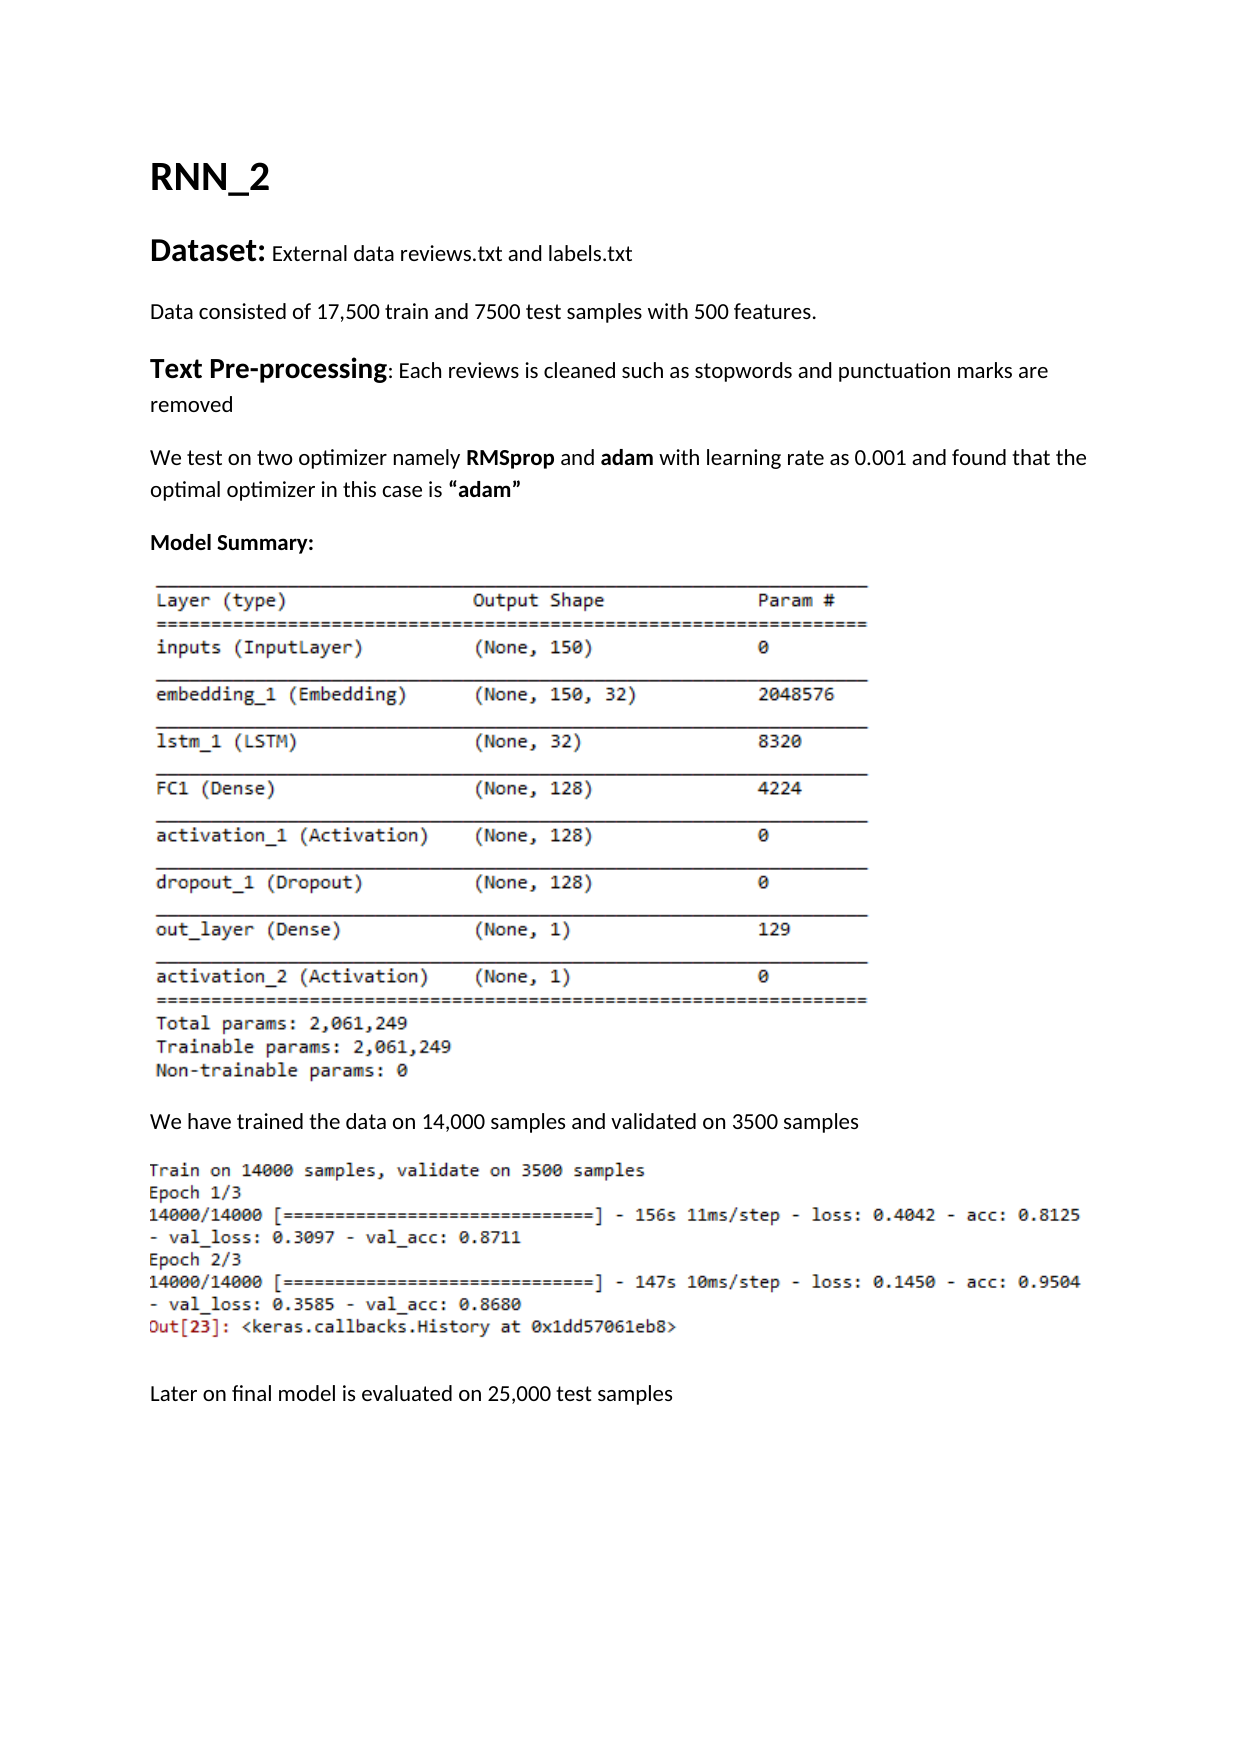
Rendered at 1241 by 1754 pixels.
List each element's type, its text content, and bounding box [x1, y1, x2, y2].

text RNN_2 [150, 150, 1090, 201]
text We have trained the data on 14,000 samples and validated on 3500 samples [150, 1107, 1090, 1136]
picture [150, 581, 913, 1083]
text Dataset: External data reviews.txt and labels.txt [150, 229, 1090, 270]
text Text Pre-processing: Each reviews is cleaned such as stopwords and punctuation marks are removed [150, 350, 1090, 418]
text Data consisted of 17,500 train and 7500 test samples with 500 features. [150, 297, 1090, 325]
text Later on final model is evaluated on 25,000 test samples [150, 1379, 1090, 1407]
text Model Summary: [150, 528, 1090, 556]
picture [150, 1160, 1091, 1355]
text We test on two optimizer namely RMSprop and adam with learning rate as 0.001 and found that the optimal optimizer in this case is “adam” [150, 443, 1090, 503]
